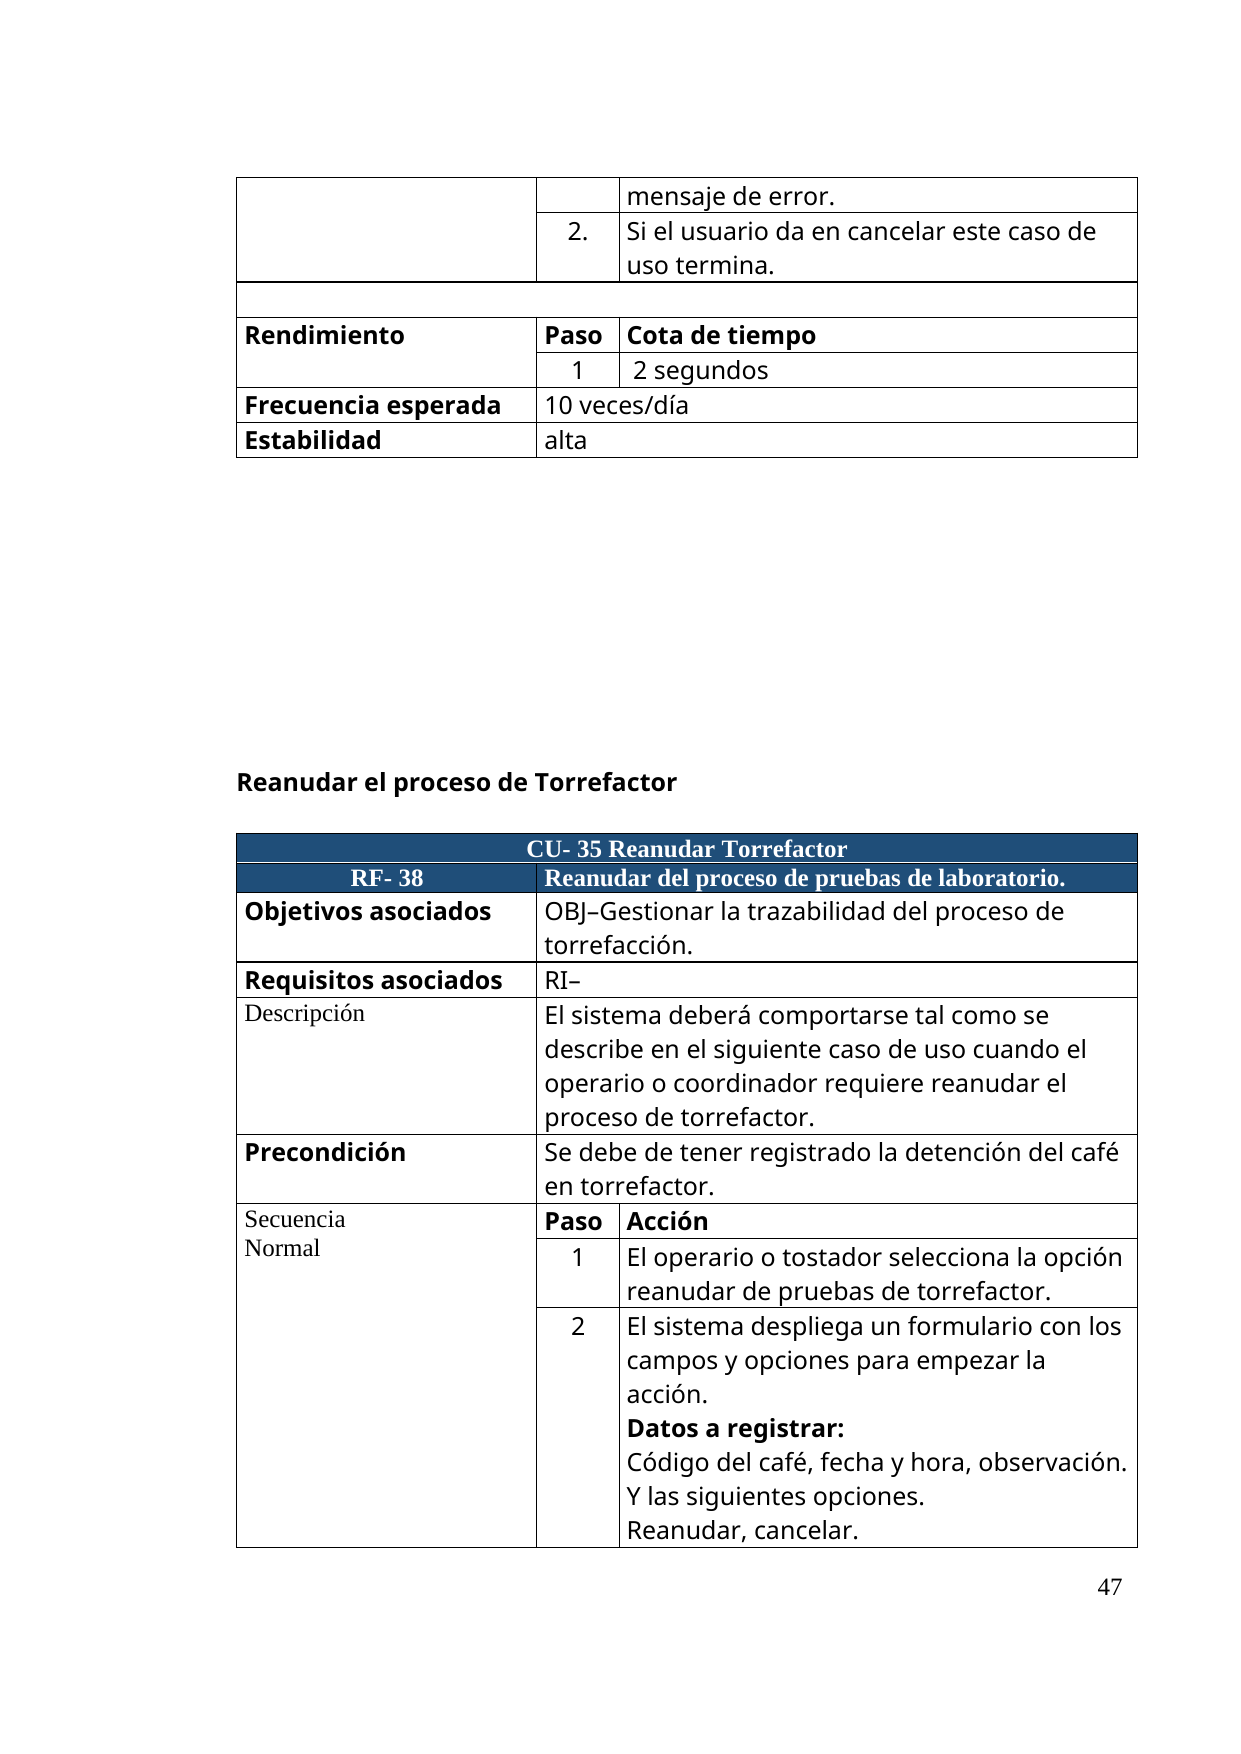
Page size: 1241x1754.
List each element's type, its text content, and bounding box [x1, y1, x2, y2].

table_cell Acción [620, 1204, 1137, 1238]
table_cell Si el usuario da en cancelar este caso de uso termina. [620, 213, 1137, 281]
table_cell Secuencia Normal [237, 1204, 536, 1547]
table_cell El sistema despliega un formulario con los campos y opciones para empezar la acción. Datos a registrar: Código del café, fecha y hora, observación. Y las siguientes opciones. Reanudar, cancelar. [620, 1308, 1137, 1547]
table_cell 2. [537, 213, 619, 281]
table_cell 1 [537, 1239, 619, 1307]
table_cell 10 veces/día [537, 388, 1137, 422]
table_cell RI– [537, 963, 1137, 997]
table_cell Precondición [237, 1135, 536, 1203]
table_cell Objetivos asociados [237, 893, 536, 961]
table_cell Requisitos asociados [237, 963, 536, 997]
table_cell Cota de tiempo [620, 318, 1137, 352]
table_cell [237, 283, 1137, 317]
table_cell Paso [537, 318, 619, 352]
table_cell Si los datos ingresados no son correctos o hay campos vacíos el sistema muestra un mensaje de error. [620, 178, 1137, 212]
table_cell OBJ–Gestionar la trazabilidad del proceso de torrefacción. [537, 893, 1137, 961]
table_cell El sistema deberá comportarse tal como se describe en el siguiente caso de uso cuando el operario o coordinador requiere reanudar el proceso de torrefactor. [537, 998, 1137, 1134]
table_cell Paso [537, 1204, 619, 1238]
text Reanudar el proceso de Torrefactor [236, 764, 1122, 799]
table_cell 2 [537, 1308, 619, 1547]
table_header CU- 35 Reanudar Torrefactor [237, 834, 1137, 862]
table_cell Descripción [237, 998, 536, 1134]
table_cell RF- 38 [237, 864, 536, 892]
table_cell 2 segundos [620, 353, 1137, 387]
table_cell El operario o tostador selecciona la opción reanudar de pruebas de torrefactor. [620, 1239, 1137, 1307]
table_cell Rendimiento [237, 318, 536, 387]
table_cell Se debe de tener registrado la detención del café en torrefactor. [537, 1135, 1137, 1203]
table_cell Reanudar del proceso de pruebas de laboratorio. [537, 864, 1137, 892]
table_cell 1 [537, 353, 619, 387]
table_cell alta [537, 423, 1137, 457]
table_cell Frecuencia esperada [237, 388, 536, 422]
table_cell Estabilidad [237, 423, 536, 457]
table_cell 4. [537, 178, 619, 212]
